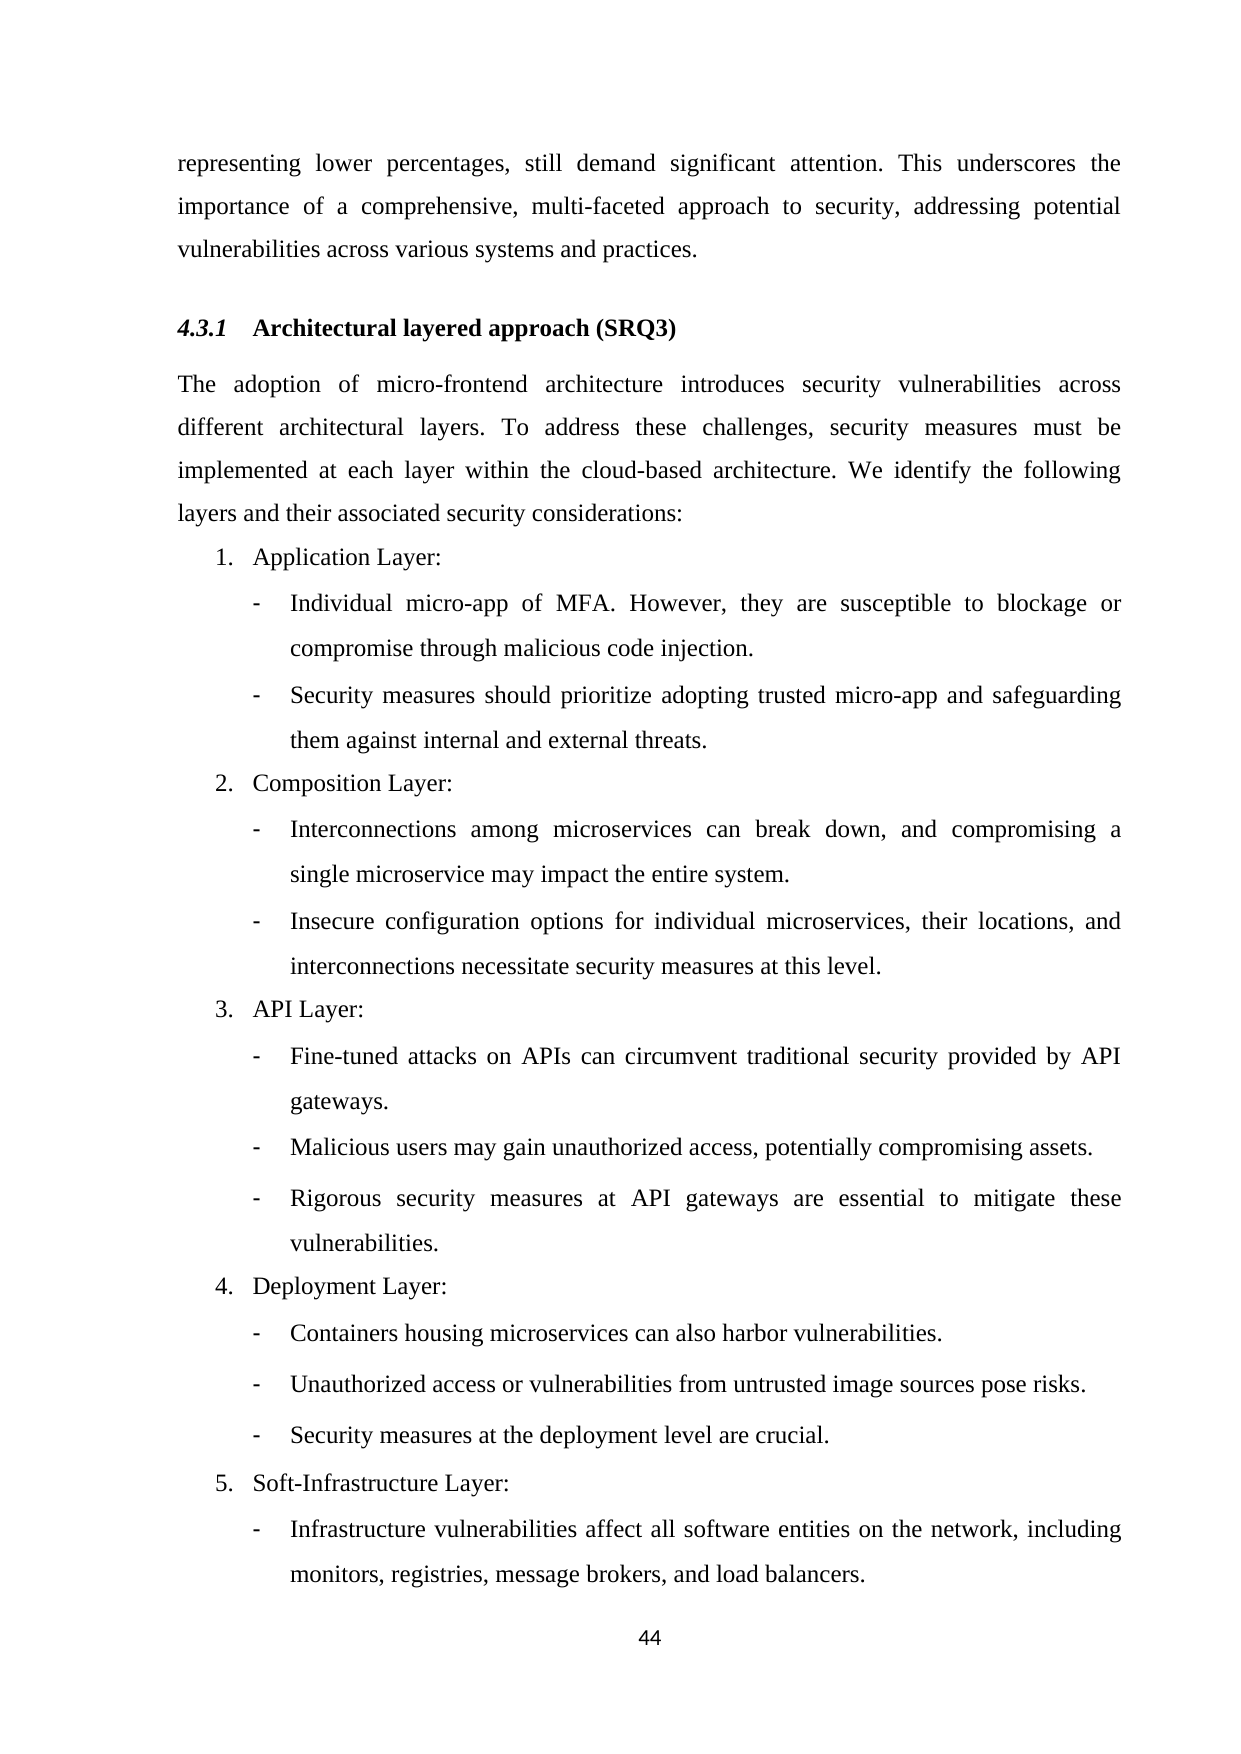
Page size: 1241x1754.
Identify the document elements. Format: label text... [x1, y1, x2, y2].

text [177, 148, 1122, 263]
subtitle Architectural layered approach (SRQ3) [177, 313, 1122, 342]
list Insecure configuration options for individual microservices, their locations, and interconnections necessitate security measures at this level. [252, 903, 1122, 980]
list Security measures at the deployment level are crucial. [252, 1417, 1122, 1451]
list Malicious users may gain unauthorized access, potentially compromising assets. [252, 1129, 1122, 1163]
list Infrastructure vulnerabilities affect all software entities on the network, including monitors, registries, message brokers, and load balancers. [252, 1511, 1122, 1588]
list API Layer: [215, 994, 1122, 1023]
list Soft-Infrastructure Layer: [215, 1468, 1122, 1496]
list Application Layer: [215, 542, 1122, 570]
list Composition Layer: [215, 768, 1122, 797]
list Fine-tuned attacks on APIs can circumvent traditional security provided by API gateways. [252, 1037, 1122, 1114]
text The adoption of micro-frontend architecture introduces security vulnerabilities across different architectural layers. To address these challenges, security measures must be implemented at each layer within the cloud-based architecture. We identify the following layers and their associated security considerations: [177, 369, 1122, 527]
list Interconnections among microservices can break down, and compromising a single microservice may impact the entire system. [252, 811, 1122, 888]
list Unauthorized access or vulnerabilities from untrusted image sources pose risks. [252, 1366, 1122, 1400]
list Individual micro-app of MFA. However, they are susceptible to blockage or compromise through malicious code injection. [252, 585, 1122, 662]
list Security measures should prioritize adopting trusted micro-app and safeguarding them against internal and external threats. [252, 676, 1122, 753]
list Rigorous security measures at API gateways are essential to mitigate these vulnerabilities. [252, 1180, 1122, 1257]
list Deployment Layer: [215, 1271, 1122, 1300]
list Containers housing microservices can also harbor vulnerabilities. [252, 1314, 1122, 1349]
